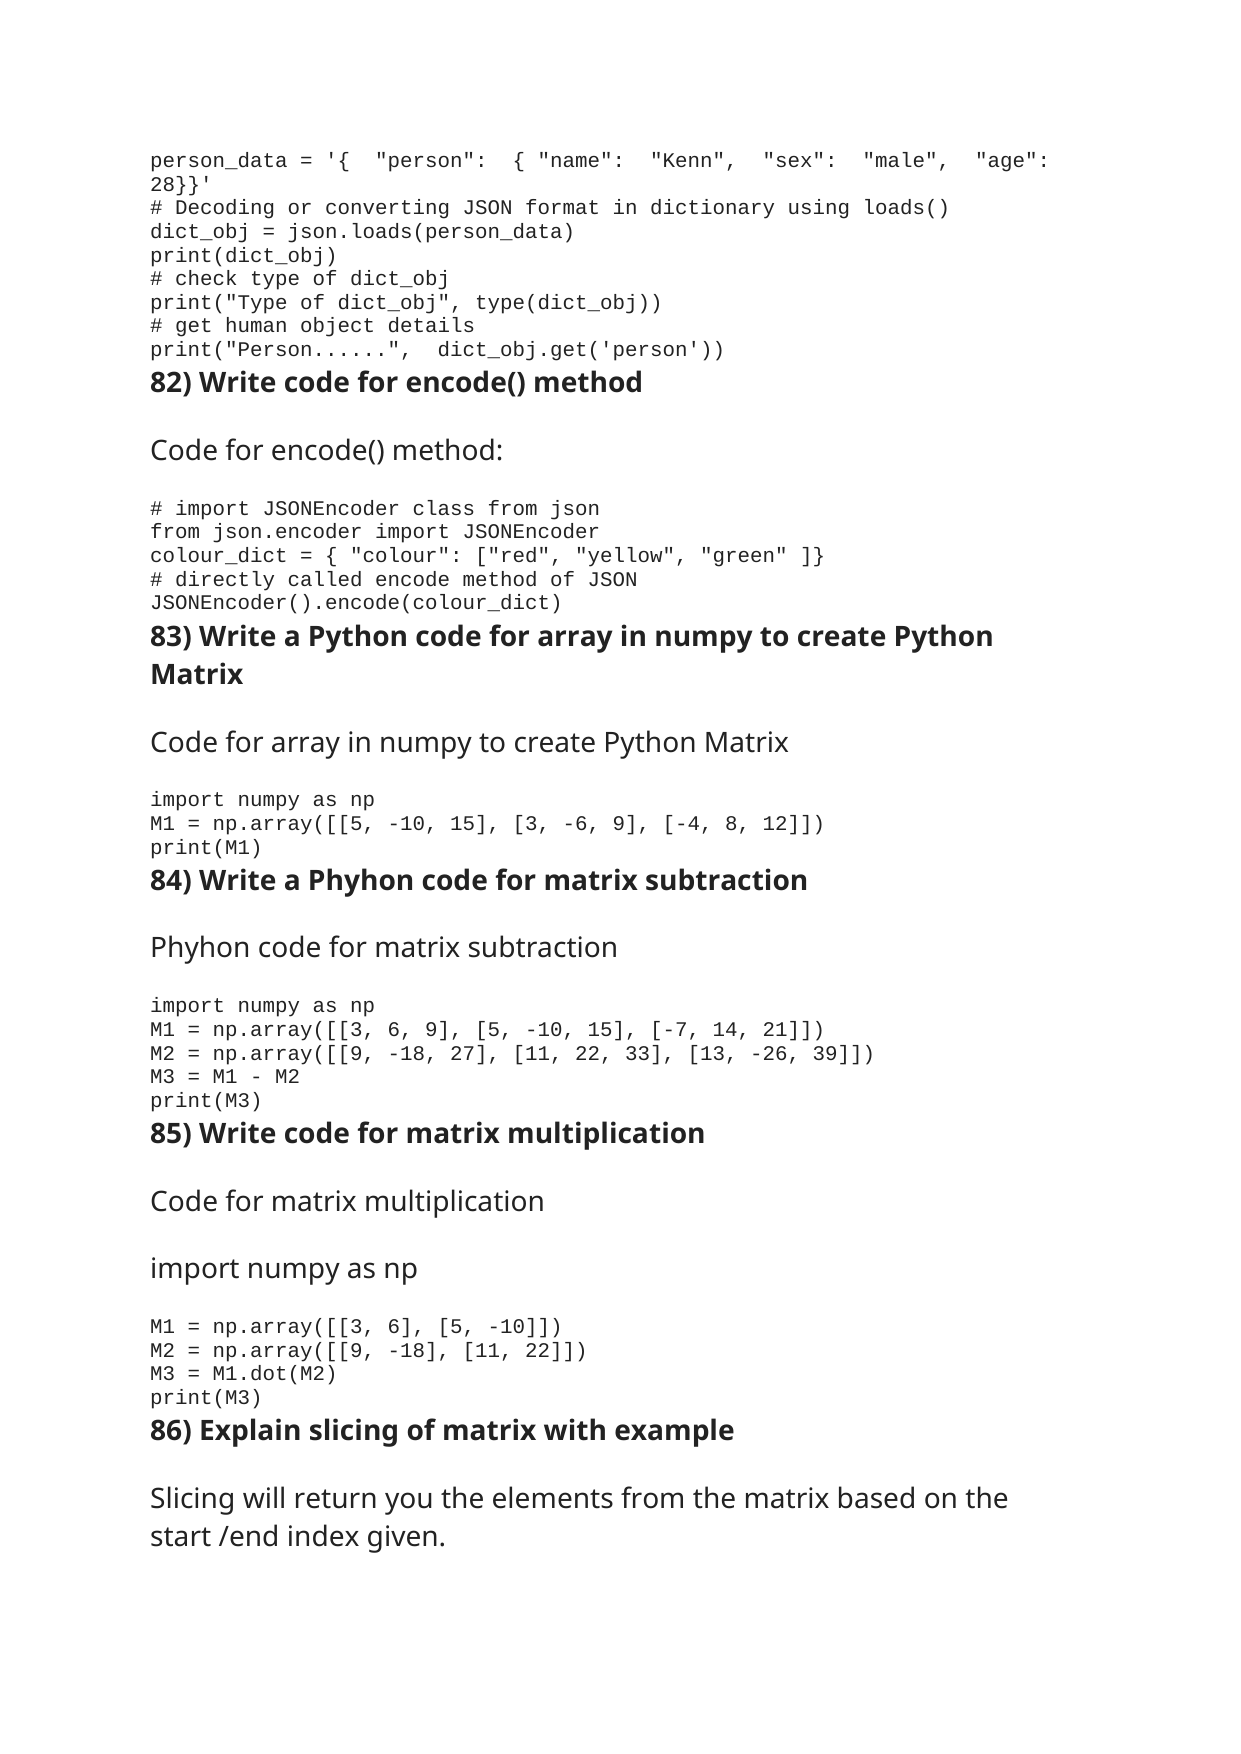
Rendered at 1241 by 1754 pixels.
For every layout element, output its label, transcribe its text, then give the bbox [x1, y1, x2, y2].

text print("Person......", dict_obj.get('person')) [150, 339, 1090, 363]
text M1 = np.array([[3, 6, 9], [5, -10, 15], [-7, 14, 21]]) [150, 1019, 1090, 1043]
text 83) Write a Python code for array in numpy to create Python Matrix [150, 616, 1090, 693]
text JSONEncoder().encode(colour_dict) [150, 592, 1090, 616]
text print(M3) [150, 1090, 1090, 1113]
text print("Type of dict_obj", type(dict_obj)) [150, 292, 1090, 316]
text 86) Explain slicing of matrix with example [150, 1411, 1090, 1449]
text M1 = np.array([[3, 6], [5, -10]]) [150, 1316, 1090, 1340]
text # check type of dict_obj [150, 268, 1090, 292]
text Code for array in numpy to create Python Matrix [150, 722, 1090, 760]
text import numpy as np [150, 995, 1090, 1019]
text # get human object details [150, 316, 1090, 339]
text Phyhon code for matrix subtraction [150, 928, 1090, 966]
text Code for encode() method: [150, 430, 1090, 469]
text dict_obj = json.loads(person_data) [150, 221, 1090, 244]
text M2 = np.array([[9, -18], [11, 22]]) [150, 1340, 1090, 1363]
text 84) Write a Phyhon code for matrix subtraction [150, 860, 1090, 899]
text 82) Write code for encode() method [150, 363, 1090, 401]
text print(dict_obj) [150, 244, 1090, 268]
text import numpy as np [150, 1248, 1090, 1287]
text # import JSONEncoder class from json [150, 498, 1090, 521]
text from json.encoder import JSONEncoder [150, 521, 1090, 545]
text M3 = M1.dot(M2) [150, 1363, 1090, 1387]
text M1 = np.array([[5, -10, 15], [3, -6, 9], [-4, 8, 12]]) [150, 813, 1090, 837]
text M3 = M1 - M2 [150, 1066, 1090, 1090]
text 85) Write code for matrix multiplication [150, 1113, 1090, 1152]
text import numpy as np [150, 789, 1090, 813]
text M2 = np.array([[9, -18, 27], [11, 22, 33], [13, -26, 39]]) [150, 1043, 1090, 1066]
text print(M3) [150, 1387, 1090, 1411]
text colour_dict = { "colour": ["red", "yellow", "green" ]} [150, 545, 1090, 569]
text # Decoding or converting JSON format in dictionary using loads() [150, 197, 1090, 221]
text Code for matrix multiplication [150, 1181, 1090, 1219]
text # directly called encode method of JSON [150, 569, 1090, 592]
text print(M1) [150, 837, 1090, 860]
text Slicing will return you the elements from the matrix based on the start /end index given. [150, 1478, 1090, 1555]
text person_data = '{ "person": { "name": "Kenn", "sex": "male", "age": 28}}' [150, 150, 1090, 197]
